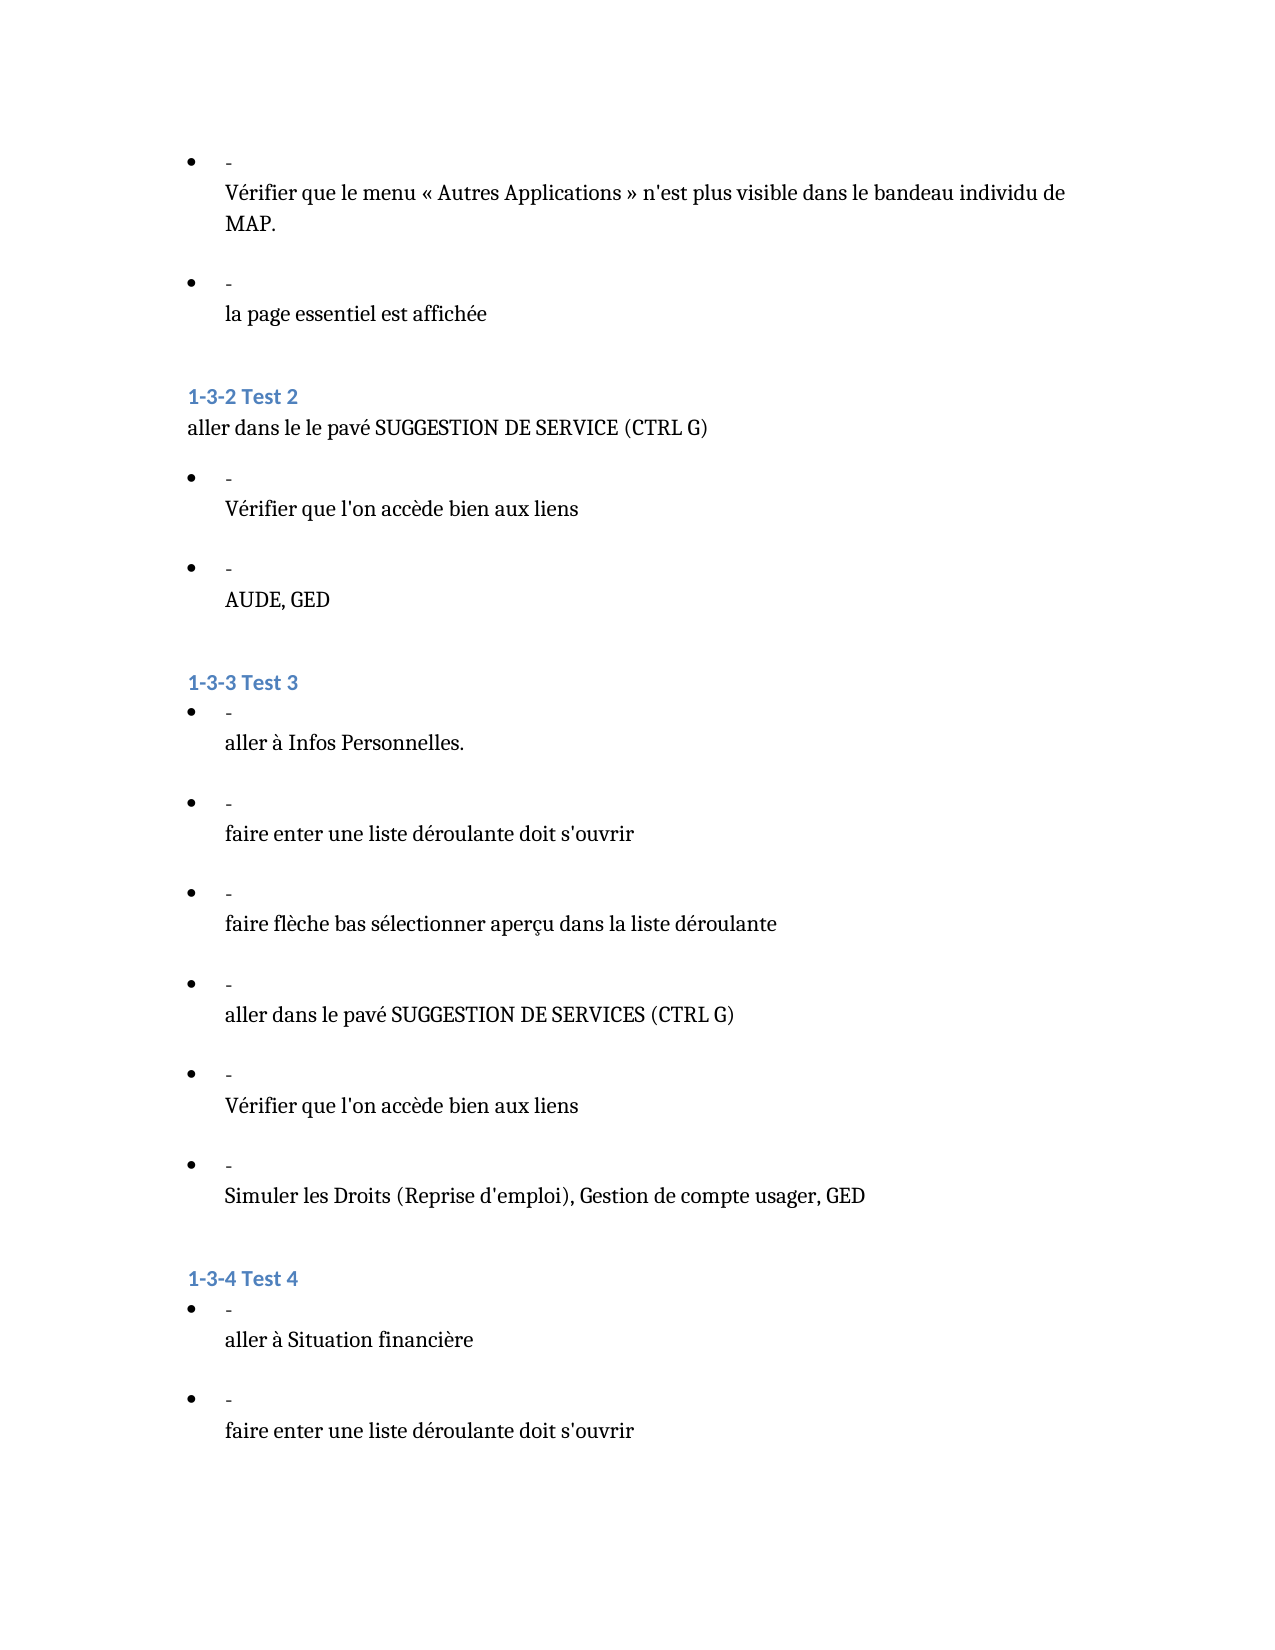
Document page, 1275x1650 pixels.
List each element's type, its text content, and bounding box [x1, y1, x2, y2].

list - AUDE, GED [187, 556, 1087, 643]
list - Vérifier que l'on accède bien aux liens [187, 1062, 1087, 1149]
list - Vérifier que l'on accède bien aux liens [187, 466, 1087, 552]
list - la page essentiel est affichée [187, 271, 1087, 358]
list - aller à Infos Personnelles. [187, 700, 1087, 787]
subtitle 1-3-4 Test 4 [187, 1264, 1087, 1292]
list - Simuler les Droits (Reprise d'emploi), Gestion de compte usager, GED [187, 1153, 1087, 1240]
list - aller à Situation financière [187, 1297, 1087, 1383]
subtitle 1-3-2 Test 2 [187, 382, 1087, 410]
list - aller dans le pavé SUGGESTION DE SERVICES (CTRL G) [187, 972, 1087, 1058]
list - faire flèche bas sélectionner aperçu dans la liste déroulante [187, 881, 1087, 968]
list - Vérifier que le menu « Autres Applications » n'est plus visible dans le bandeau individu de MAP. [187, 150, 1087, 267]
subtitle 1-3-3 Test 3 [187, 668, 1087, 696]
list - faire enter une liste déroulante doit s'ouvrir [187, 1387, 1087, 1474]
list - faire enter une liste déroulante doit s'ouvrir [187, 790, 1087, 877]
text aller dans le le pavé SUGGESTION DE SERVICE (CTRL G) [187, 414, 1087, 441]
